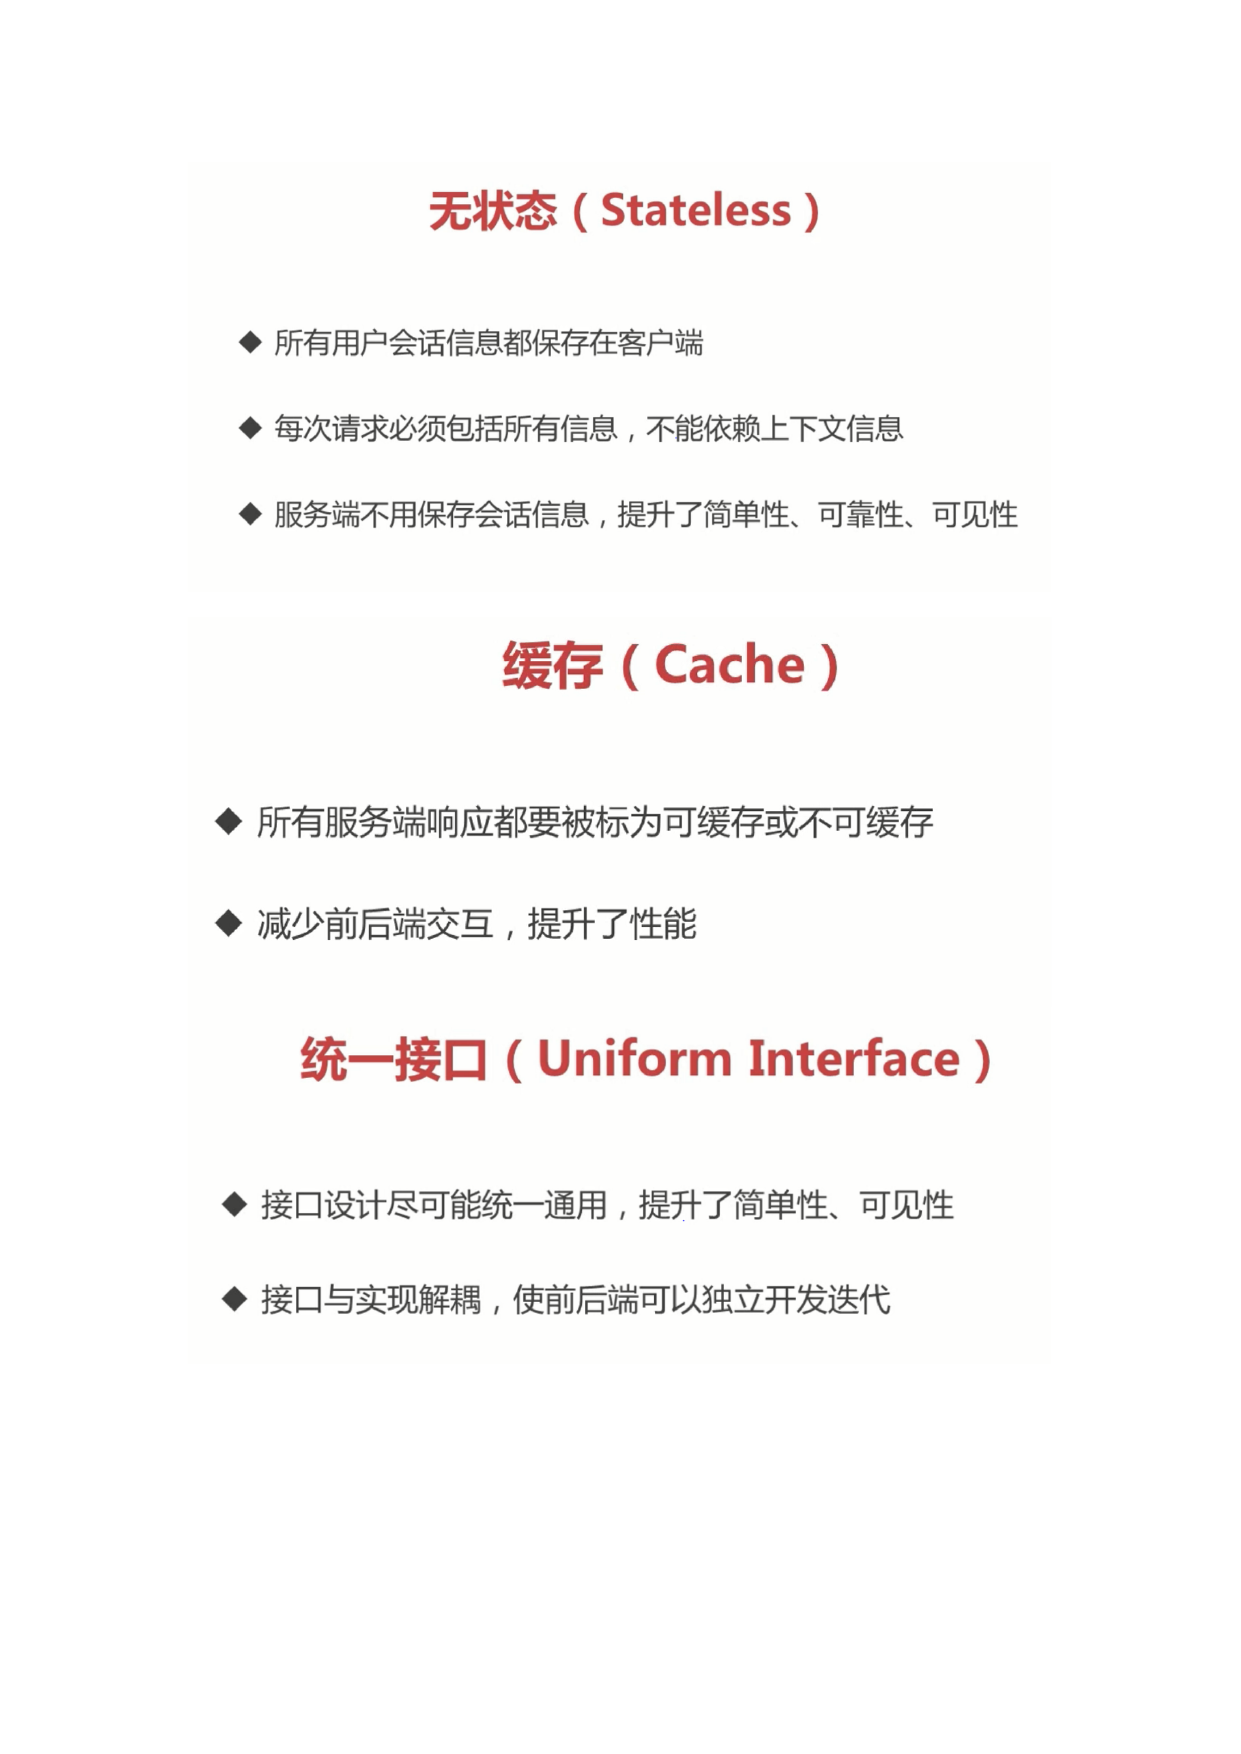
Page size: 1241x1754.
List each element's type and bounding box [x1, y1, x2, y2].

picture [187, 617, 1052, 1364]
picture [187, 162, 1052, 592]
